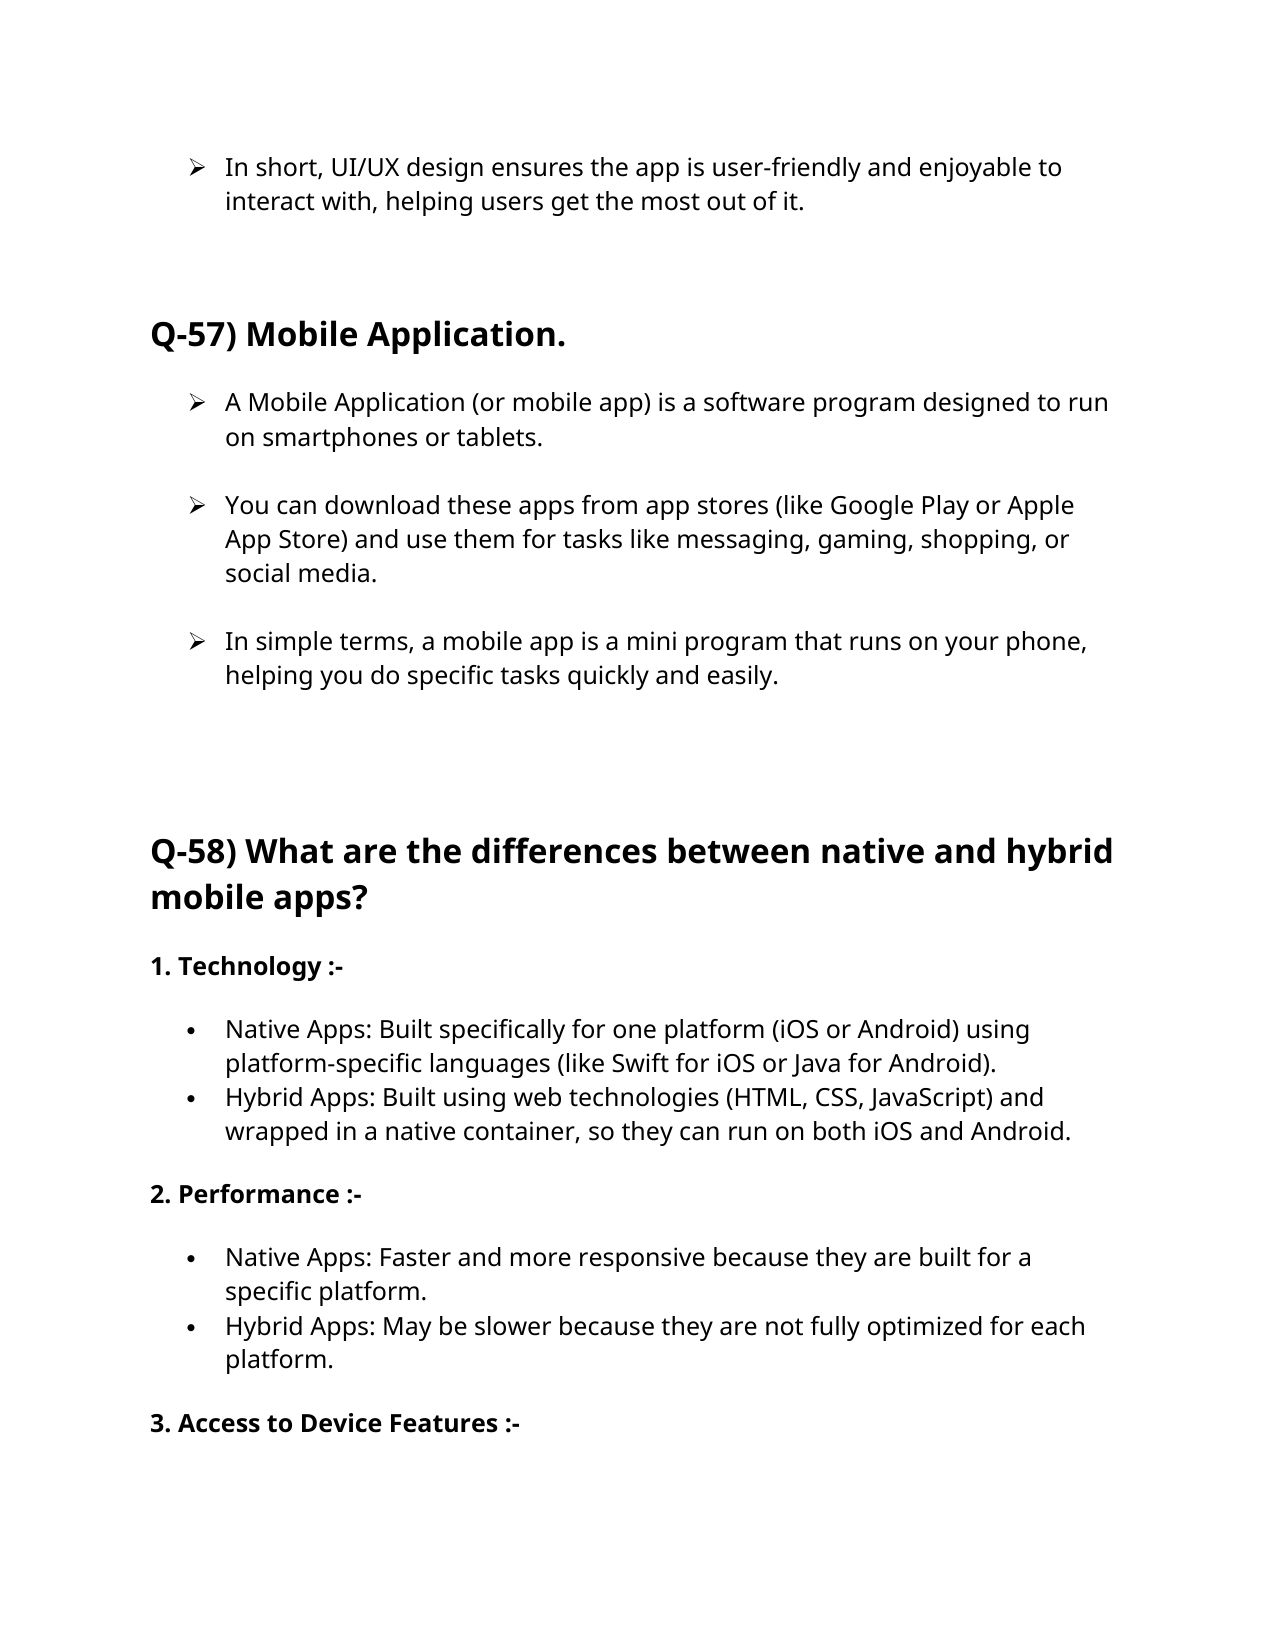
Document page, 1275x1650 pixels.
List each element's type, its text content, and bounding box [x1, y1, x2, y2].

list Native Apps: Faster and more responsive because they are built for a specific platform. [187, 1240, 1125, 1308]
text 3. Access to Device Features :- [150, 1405, 1125, 1439]
list Hybrid Apps: Built using web technologies (HTML, CSS, JavaScript) and wrapped in a native container, so they can run on both iOS and Android. [187, 1079, 1125, 1148]
list In simple terms, a mobile app is a mini program that runs on your phone, helping you do specific tasks quickly and easily. [187, 623, 1125, 692]
text 2. Performance :- [150, 1177, 1125, 1211]
text Q-58) What are the differences between native and hybrid mobile apps? [150, 828, 1125, 919]
text 1. Technology :- [150, 948, 1125, 982]
list A Mobile Application (or mobile app) is a software program designed to run on smartphones or tablets. [187, 385, 1125, 453]
list You can download these apps from app stores (like Google Play or Apple App Store) and use them for tasks like messaging, gaming, shopping, or social media. [187, 487, 1125, 589]
list In short, UI/UX design ensures the app is user-friendly and enjoyable to interact with, helping users get the most out of it. [187, 150, 1125, 218]
list Native Apps: Built specifically for one platform (iOS or Android) using platform-specific languages (like Swift for iOS or Java for Android). [187, 1011, 1125, 1079]
text Q-57) Mobile Application. [150, 311, 1125, 356]
list Hybrid Apps: May be slower because they are not fully optimized for each platform. [187, 1308, 1125, 1376]
